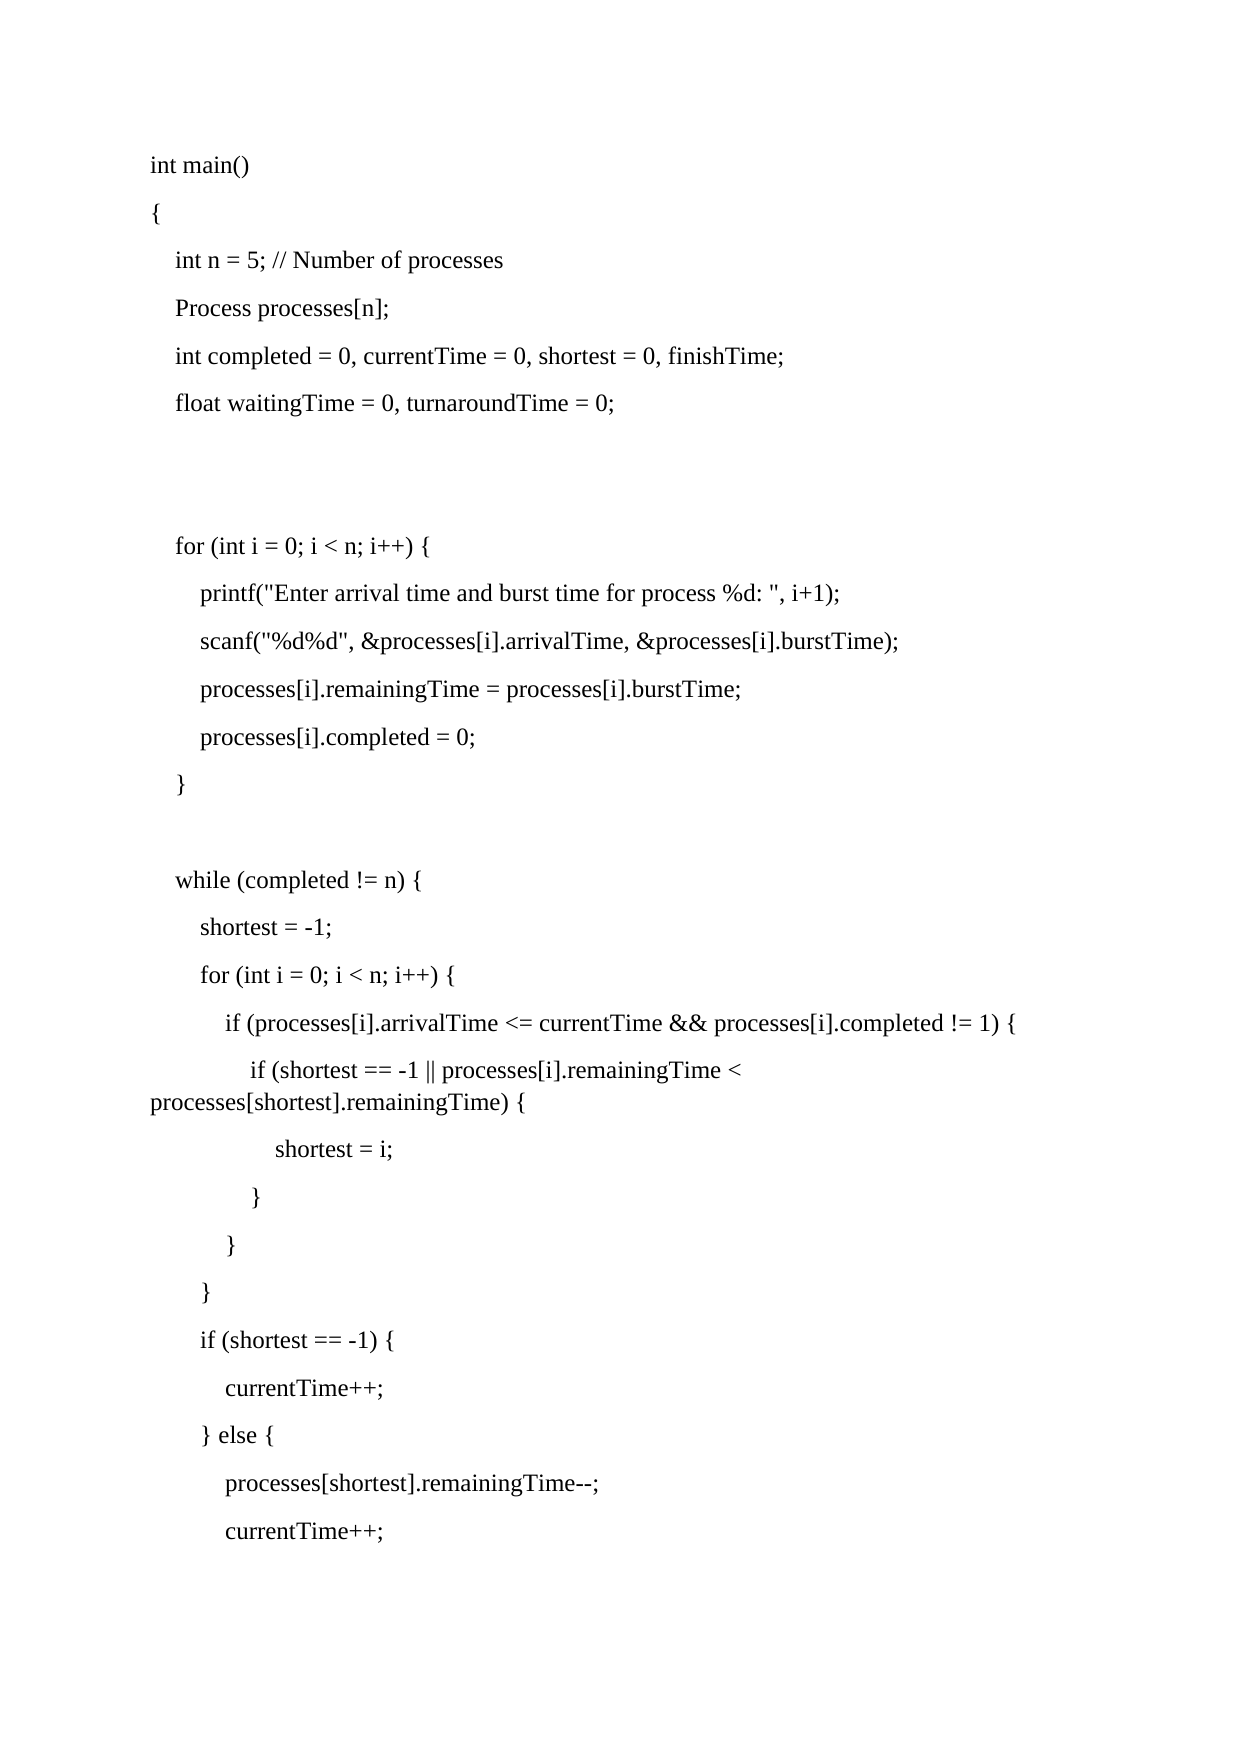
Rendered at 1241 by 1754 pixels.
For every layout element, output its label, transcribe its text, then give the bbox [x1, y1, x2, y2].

text currentTime++; [150, 1516, 1090, 1545]
text currentTime++; [150, 1373, 1090, 1402]
text } [150, 769, 1090, 798]
text int completed = 0, currentTime = 0, shortest = 0, finishTime; [150, 341, 1090, 369]
text for (int i = 0; i < n; i++) { [150, 531, 1090, 559]
text processes[i].remainingTime = processes[i].burstTime; [150, 674, 1090, 703]
text } [150, 1182, 1090, 1211]
text } [150, 1230, 1090, 1258]
text } else { [150, 1421, 1090, 1449]
text while (completed != n) { [150, 865, 1090, 893]
text float waitingTime = 0, turnaroundTime = 0; [150, 388, 1090, 417]
text shortest = i; [150, 1134, 1090, 1163]
text printf("Enter arrival time and burst time for process %d: ", i+1); [150, 578, 1090, 607]
text shortest = -1; [150, 912, 1090, 941]
text if (shortest == -1 || processes[i].remainingTime < processes[shortest].remainingTime) { [150, 1056, 1090, 1115]
text { [150, 198, 1090, 226]
text for (int i = 0; i < n; i++) { [150, 960, 1090, 989]
text if (shortest == -1) { [150, 1325, 1090, 1354]
text } [150, 1277, 1090, 1306]
text if (processes[i].arrivalTime <= currentTime && processes[i].completed != 1) { [150, 1008, 1090, 1037]
text processes[shortest].remainingTime--; [150, 1468, 1090, 1497]
text processes[i].completed = 0; [150, 722, 1090, 750]
text int main() [150, 150, 1090, 179]
text scanf("%d%d", &processes[i].arrivalTime, &processes[i].burstTime); [150, 626, 1090, 655]
text Process processes[n]; [150, 293, 1090, 322]
text int n = 5; // Number of processes [150, 245, 1090, 274]
